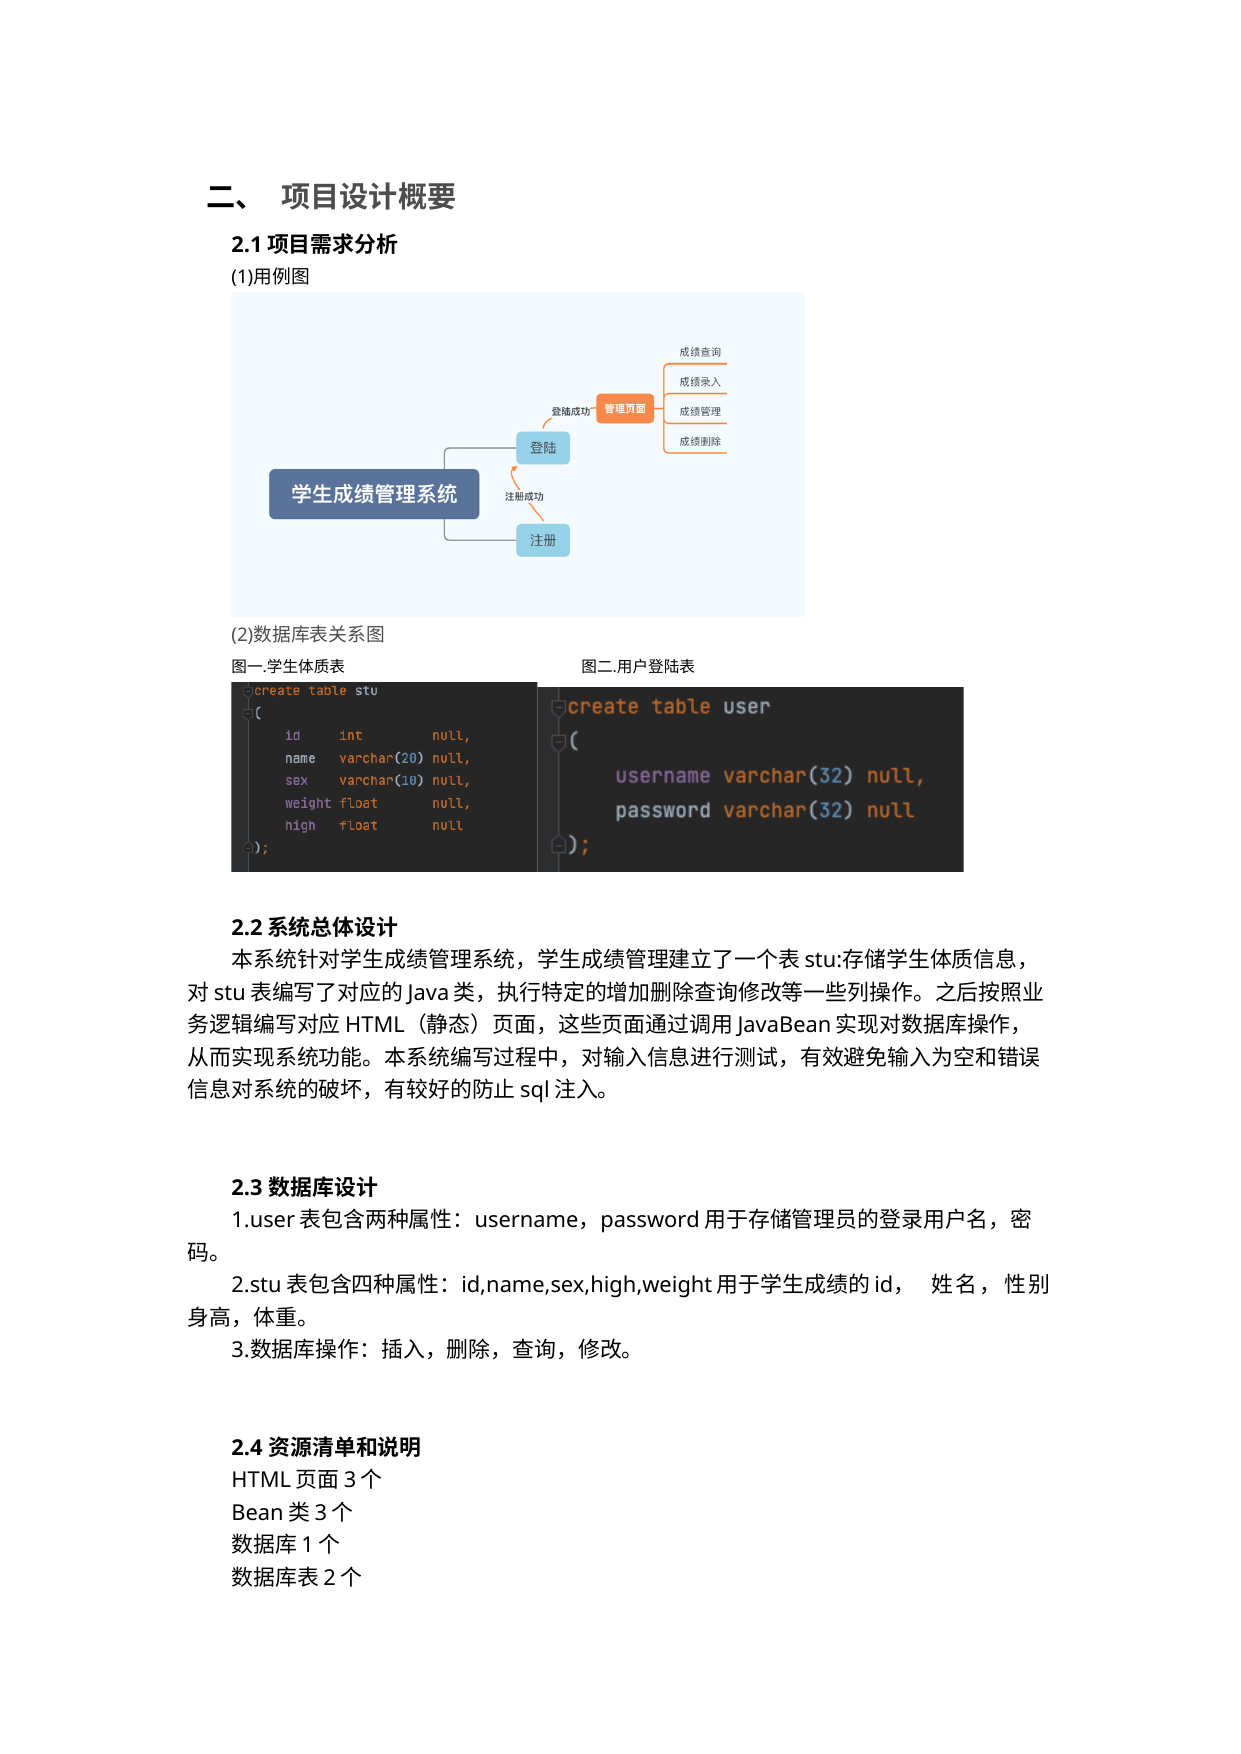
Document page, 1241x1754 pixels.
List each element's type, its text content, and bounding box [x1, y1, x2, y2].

text 图一.学生体质表 图二.用户登陆表 [187, 649, 1053, 682]
text 3.数据库操作：插入，删除，查询，修改。 [187, 1332, 1053, 1364]
text 本系统针对学生成绩管理系统，学生成绩管理建立了一个表stu:存储学生体质信息，对stu表编写了对应的Java类，执行特定的增加删除查询修改等一些列操作。之后按照业务逻辑编写对应HTML（静态）页面，这些页面通过调用JavaBean实现对数据库操作，从而实现系统功能。本系统编写过程中，对输入信息进行测试，有效避免输入为空和错误信息对系统的破坏，有较好的防止sql注入。 [187, 942, 1053, 1104]
text 2.1项目需求分析 [187, 227, 1053, 259]
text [187, 1429, 1053, 1592]
picture [231, 292, 805, 617]
text 2.3 数据库设计 [187, 1169, 1053, 1202]
text (2)数据库表关系图 [187, 617, 1053, 649]
text 2.stu表包含四种属性：id,name,sex,high,weight用于学生成绩的id， 姓名，性别，身高，体重。 [187, 1267, 1053, 1332]
text 2.2系统总体设计 [187, 909, 1053, 942]
text 1.user表包含两种属性：username，password用于存储管理员的登录用户名，密码。 [187, 1202, 1053, 1267]
picture [231, 682, 964, 872]
text (1)用例图 [187, 259, 1053, 292]
list 项目设计概要 [206, 162, 1053, 227]
